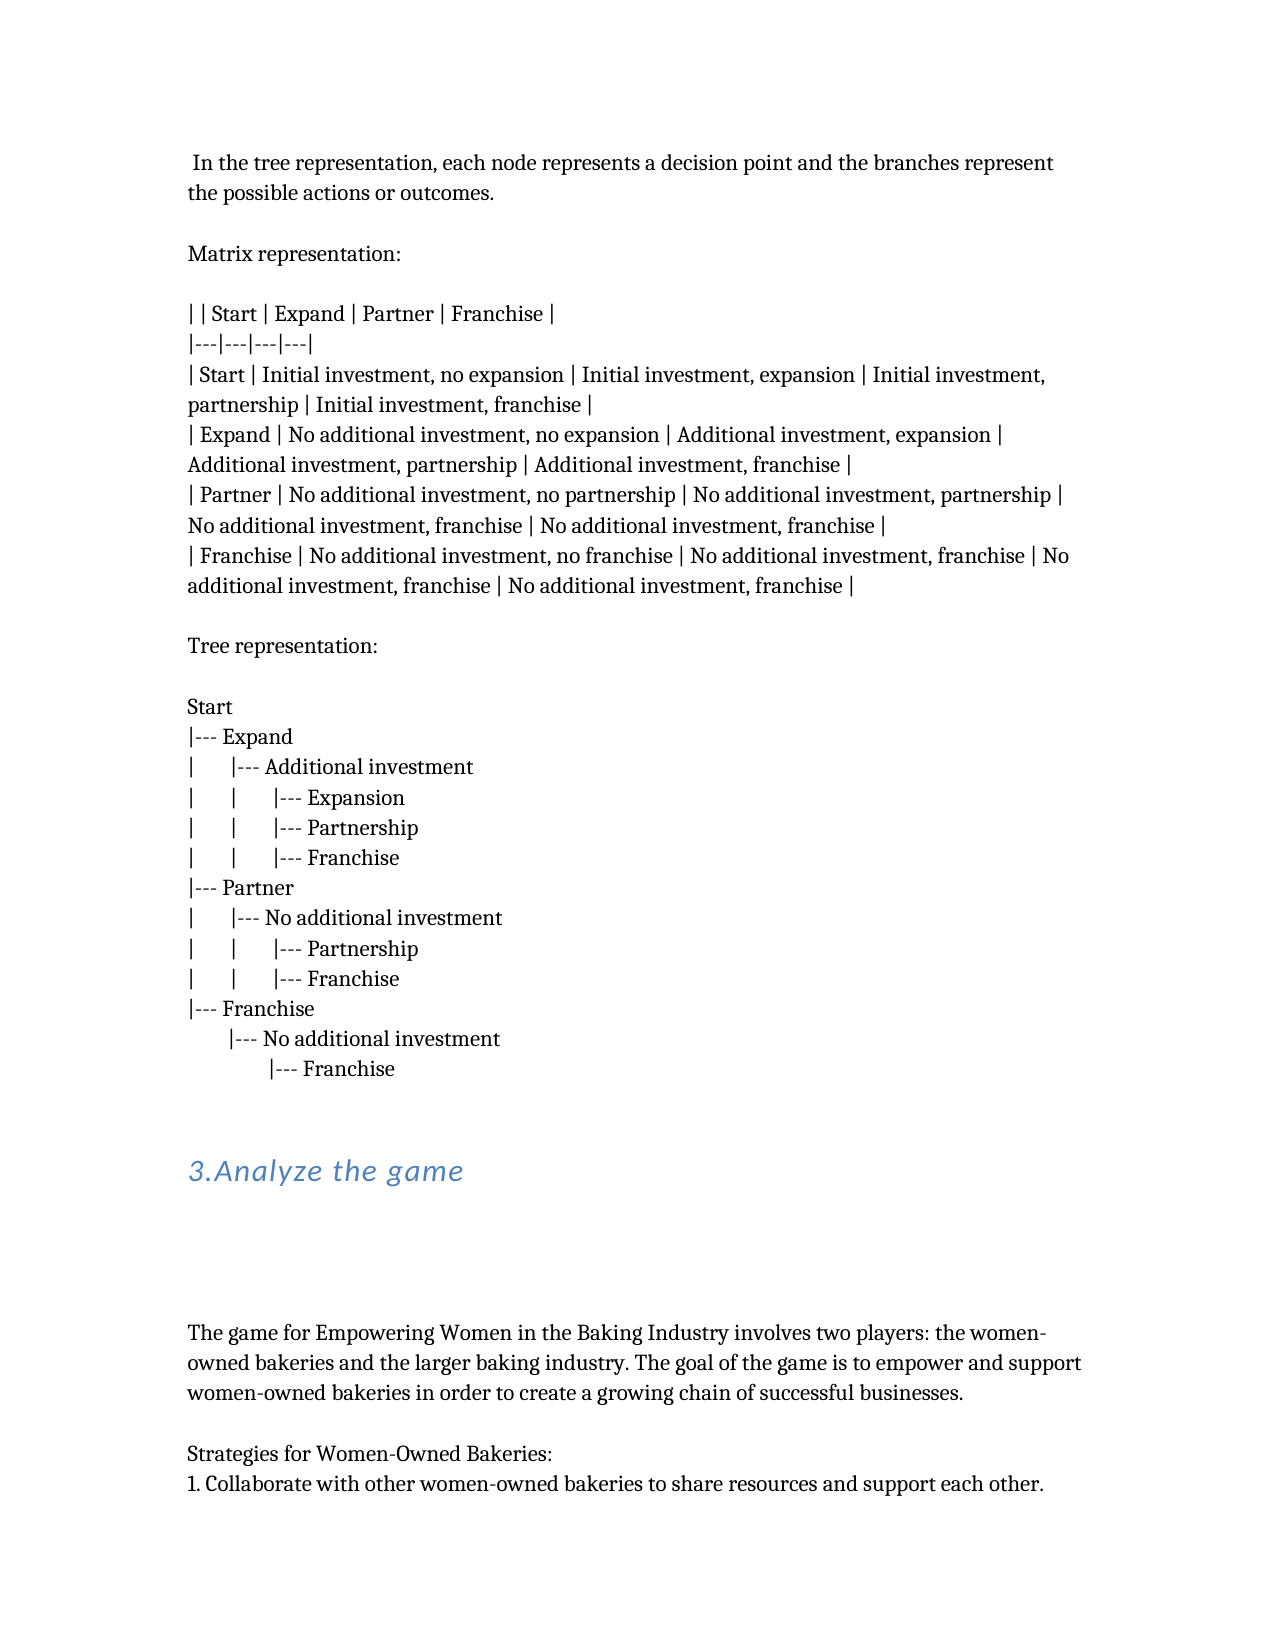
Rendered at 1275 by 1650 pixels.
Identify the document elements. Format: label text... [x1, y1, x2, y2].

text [187, 1259, 1087, 1497]
subtitle 3.Analyze the game [187, 1107, 1087, 1233]
text In the tree representation, each node represents a decision point and the branches represent the possible actions or outcomes. Matrix representation: | | Start | Expand | Partner | Franchise | |---|---|---|---| | Start | Initial investment, no expansion | Initial investment, expansion | Initial investment, partnership | Initial investment, franchise | | Expand | No additional investment, no expansion | Additional investment, expansion | Additional investment, partnership | Additional investment, franchise | | Partner | No additional investment, no partnership | No additional investment, partnership | No additional investment, franchise | No additional investment, franchise | | Franchise | No additional investment, no franchise | No additional investment, franchise | No additional investment, franchise | No additional investment, franchise | Tree representation: Start |--- Expand | |--- Additional investment | | |--- Expansion | | |--- Partnership | | |--- Franchise |--- Partner | |--- No additional investment | | |--- Partnership | | |--- Franchise |--- Franchise |--- No additional investment |--- Franchise [187, 150, 1087, 1083]
